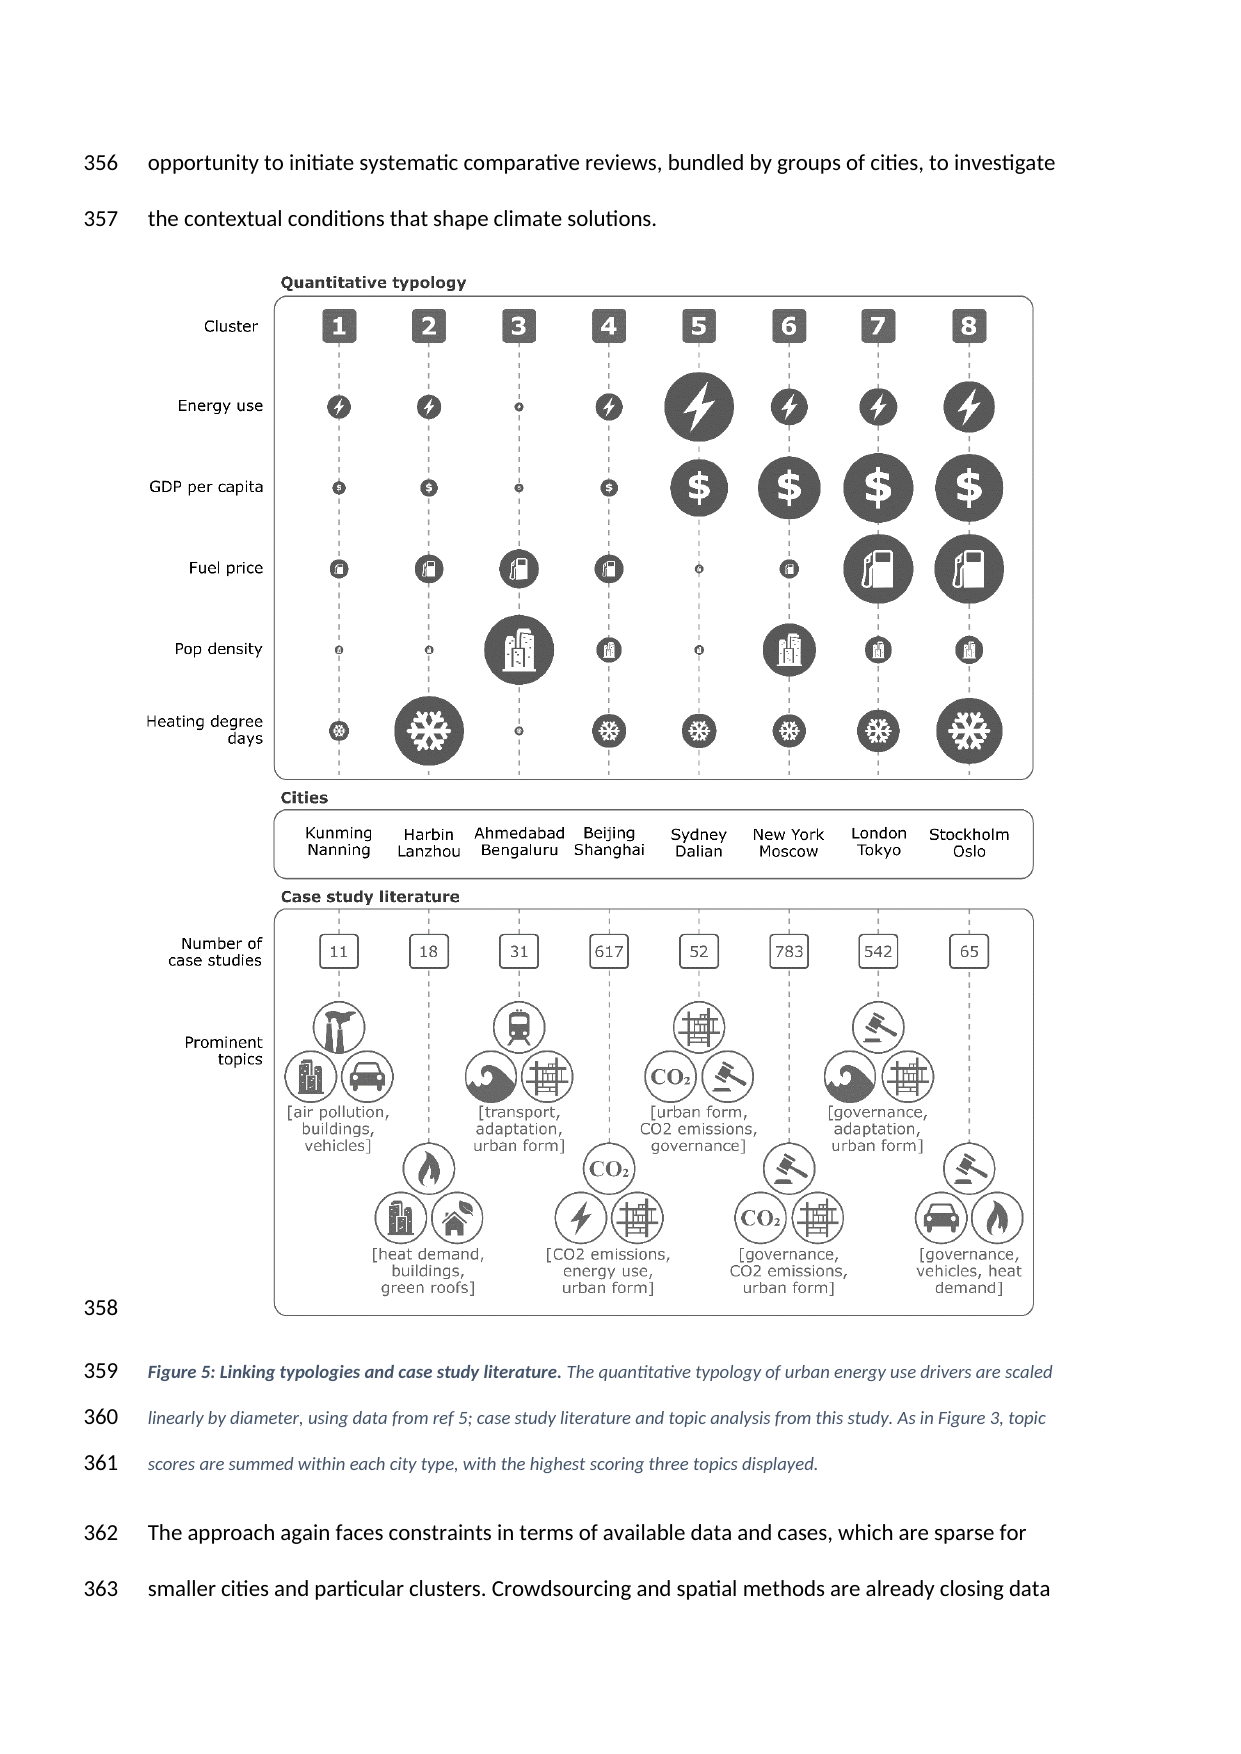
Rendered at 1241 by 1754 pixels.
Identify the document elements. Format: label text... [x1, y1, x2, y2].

text Figure 5: Linking typologies and case study literature. The quantitative typology of urban energy use drivers are scaled linearly by diameter, using data from ref 5; case study literature and topic analysis from this study. As in Figure 3, topic scores are summed within each city type, with the highest scoring three topics displayed. [148, 1360, 1093, 1474]
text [148, 148, 1093, 232]
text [148, 1518, 1093, 1602]
picture [147, 276, 1034, 1316]
